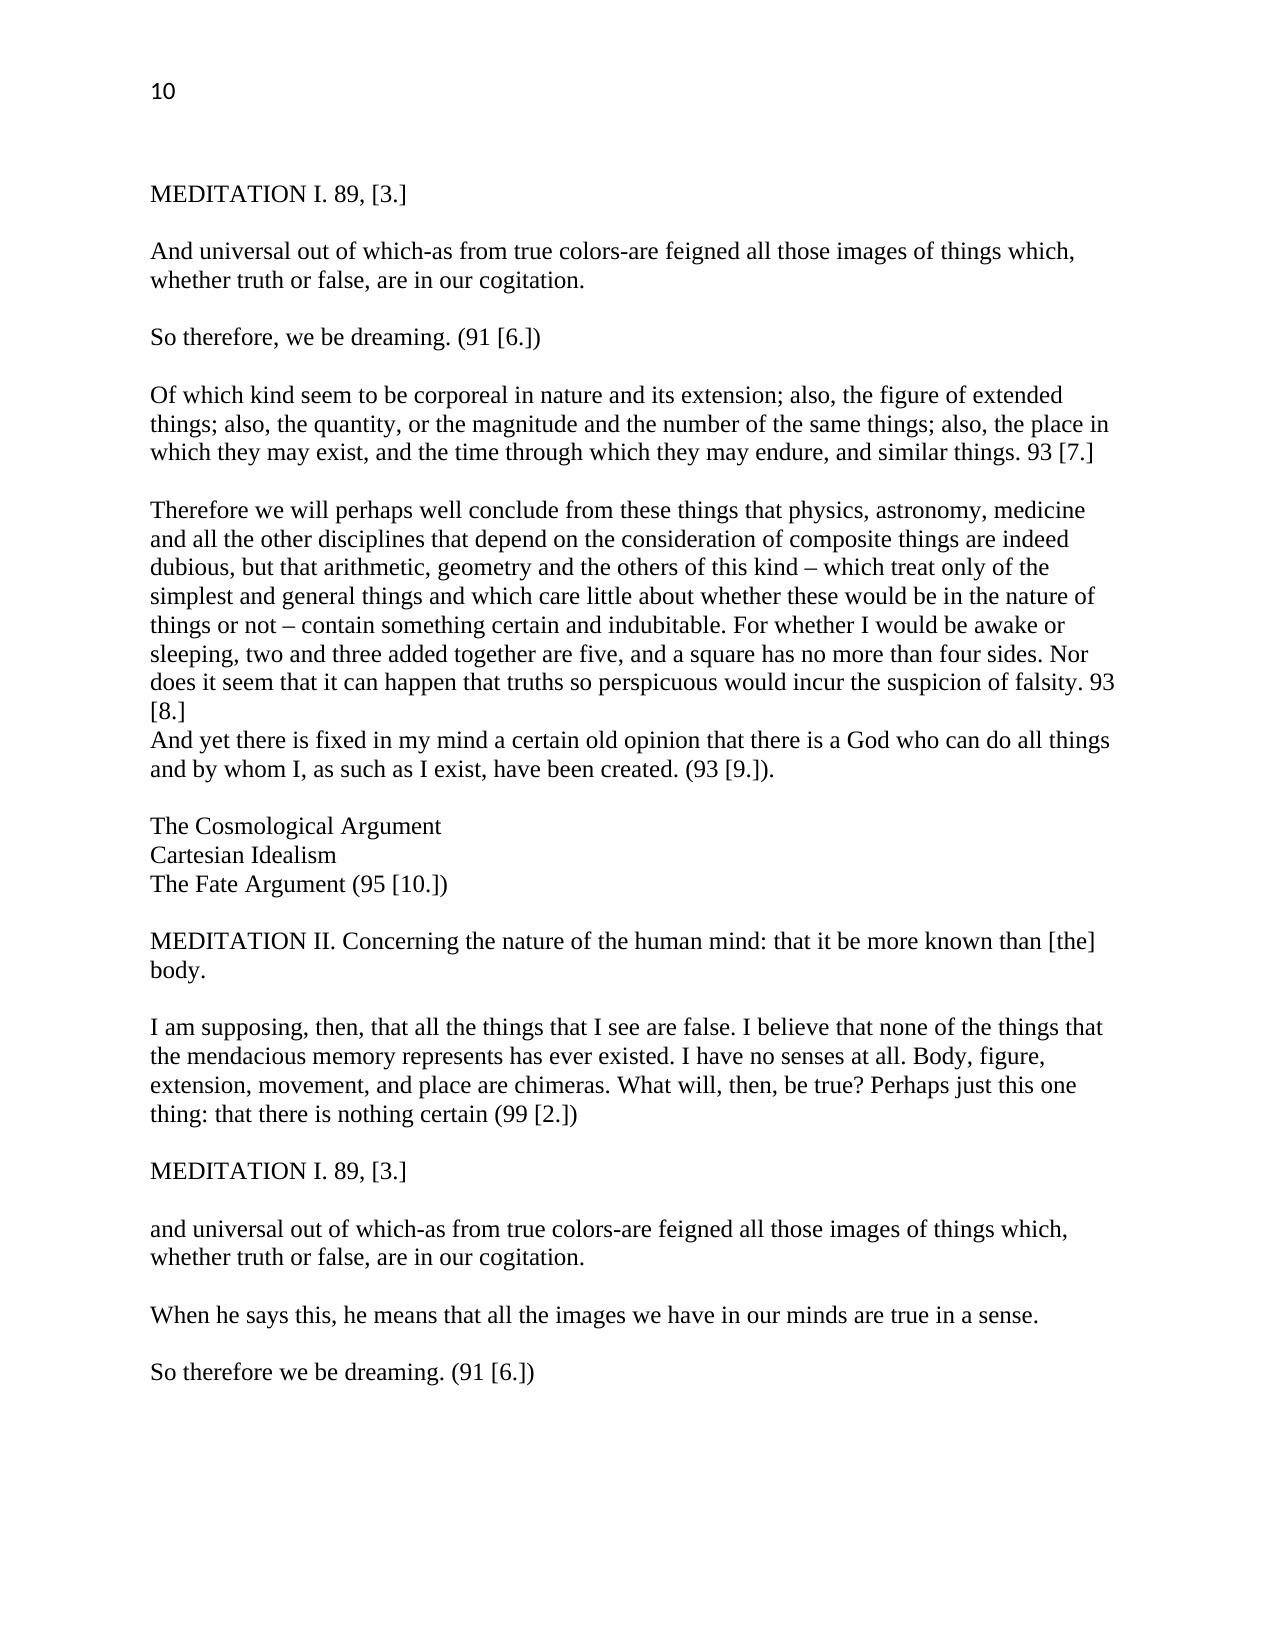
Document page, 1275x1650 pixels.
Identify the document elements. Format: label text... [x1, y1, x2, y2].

text I am supposing, then, that all the things that I see are false. I believe that none of the things that the mendacious memory represents has ever existed. I have no senses at all. Body, figure, extension, movement, and place are chimeras. What will, then, be true? Perhaps just this one thing: that there is nothing certain (99 [2.]) [150, 1012, 1125, 1127]
text MEDITATION II. Concerning the nature of the human mind: that it be more known than [the] body. [150, 926, 1125, 984]
text And universal out of which-as from true colors-are feigned all those images of things which, whether truth or false, are in our cogitation. [150, 236, 1125, 294]
text MEDITATION I. 89, [3.] [150, 1156, 1125, 1185]
text So therefore we be dreaming. (91 [6.]) [150, 1357, 1125, 1386]
text And yet there is fixed in my mind a certain old opinion that there is a God who can do all things and by whom I, as such as I exist, have been created. (93 [9.]). [150, 725, 1125, 782]
text The Fate Argument (95 [10.]) [150, 869, 1125, 897]
text Cartesian Idealism [150, 840, 1125, 869]
text The Cosmological Argument [150, 811, 1125, 840]
text MEDITATION I. 89, [3.] [150, 179, 1125, 207]
text So therefore, we be dreaming. (91 [6.]) [150, 322, 1125, 351]
text Of which kind seem to be corporeal in nature and its extension; also, the figure of extended things; also, the quantity, or the magnitude and the number of the same things; also, the place in which they may exist, and the time through which they may endure, and similar things. 93 [7.] [150, 380, 1125, 466]
text When he says this, he means that all the images we have in our minds are true in a sense. [150, 1300, 1125, 1329]
text Therefore we will perhaps well conclude from these things that physics, astronomy, medicine and all the other disciplines that depend on the consideration of composite things are indeed dubious, but that arithmetic, geometry and the others of this kind – which treat only of the simplest and general things and which care little about whether these would be in the nature of things or not – contain something certain and indubitable. For whether I would be awake or sleeping, two and three added together are five, and a square has no more than four sides. Nor does it seem that it can happen that truths so perspicuous would incur the suspicion of falsity. 93 [8.] [150, 495, 1125, 725]
text and universal out of which-as from true colors-are feigned all those images of things which, whether truth or false, are in our cogitation. [150, 1214, 1125, 1271]
